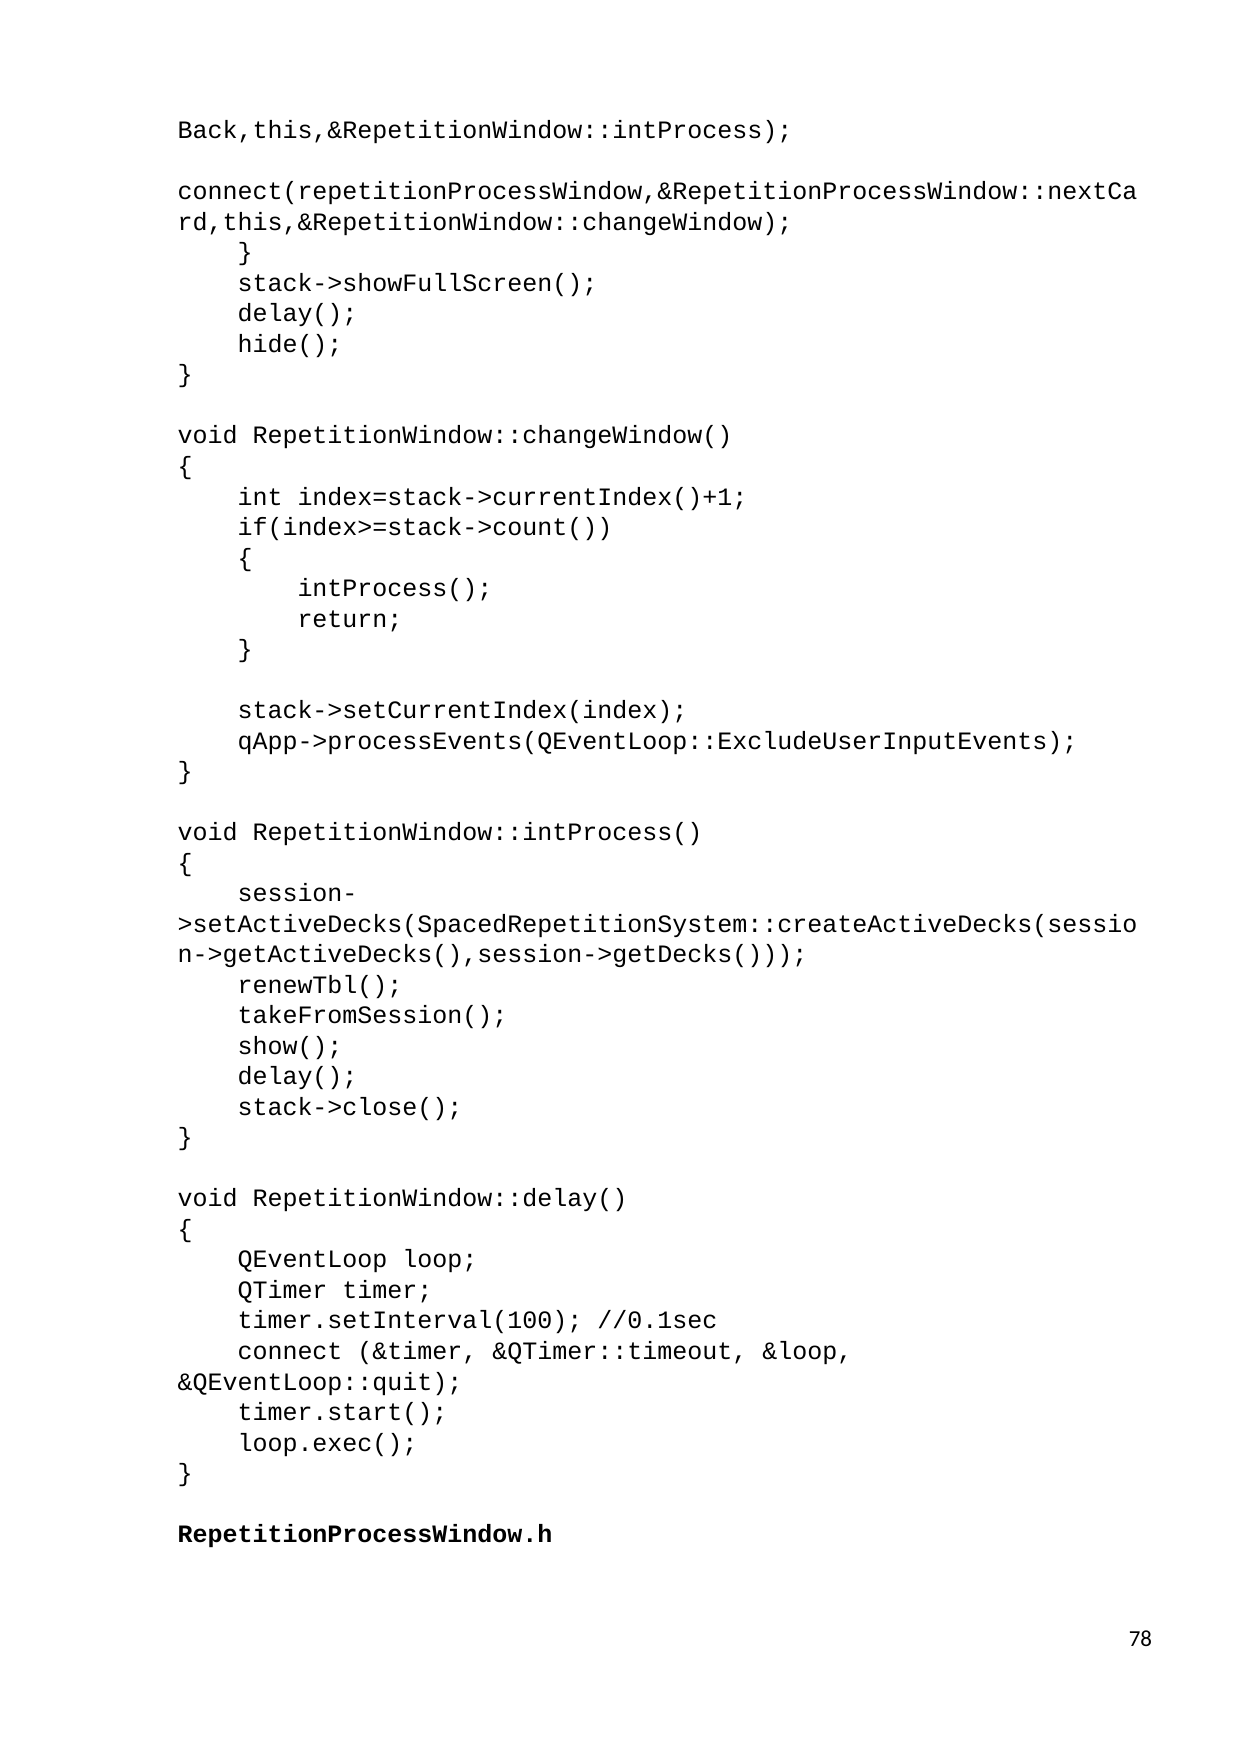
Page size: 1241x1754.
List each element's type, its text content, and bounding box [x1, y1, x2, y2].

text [177, 118, 1152, 1489]
text RepetitionProcessWindow.h [177, 1522, 1152, 1550]
